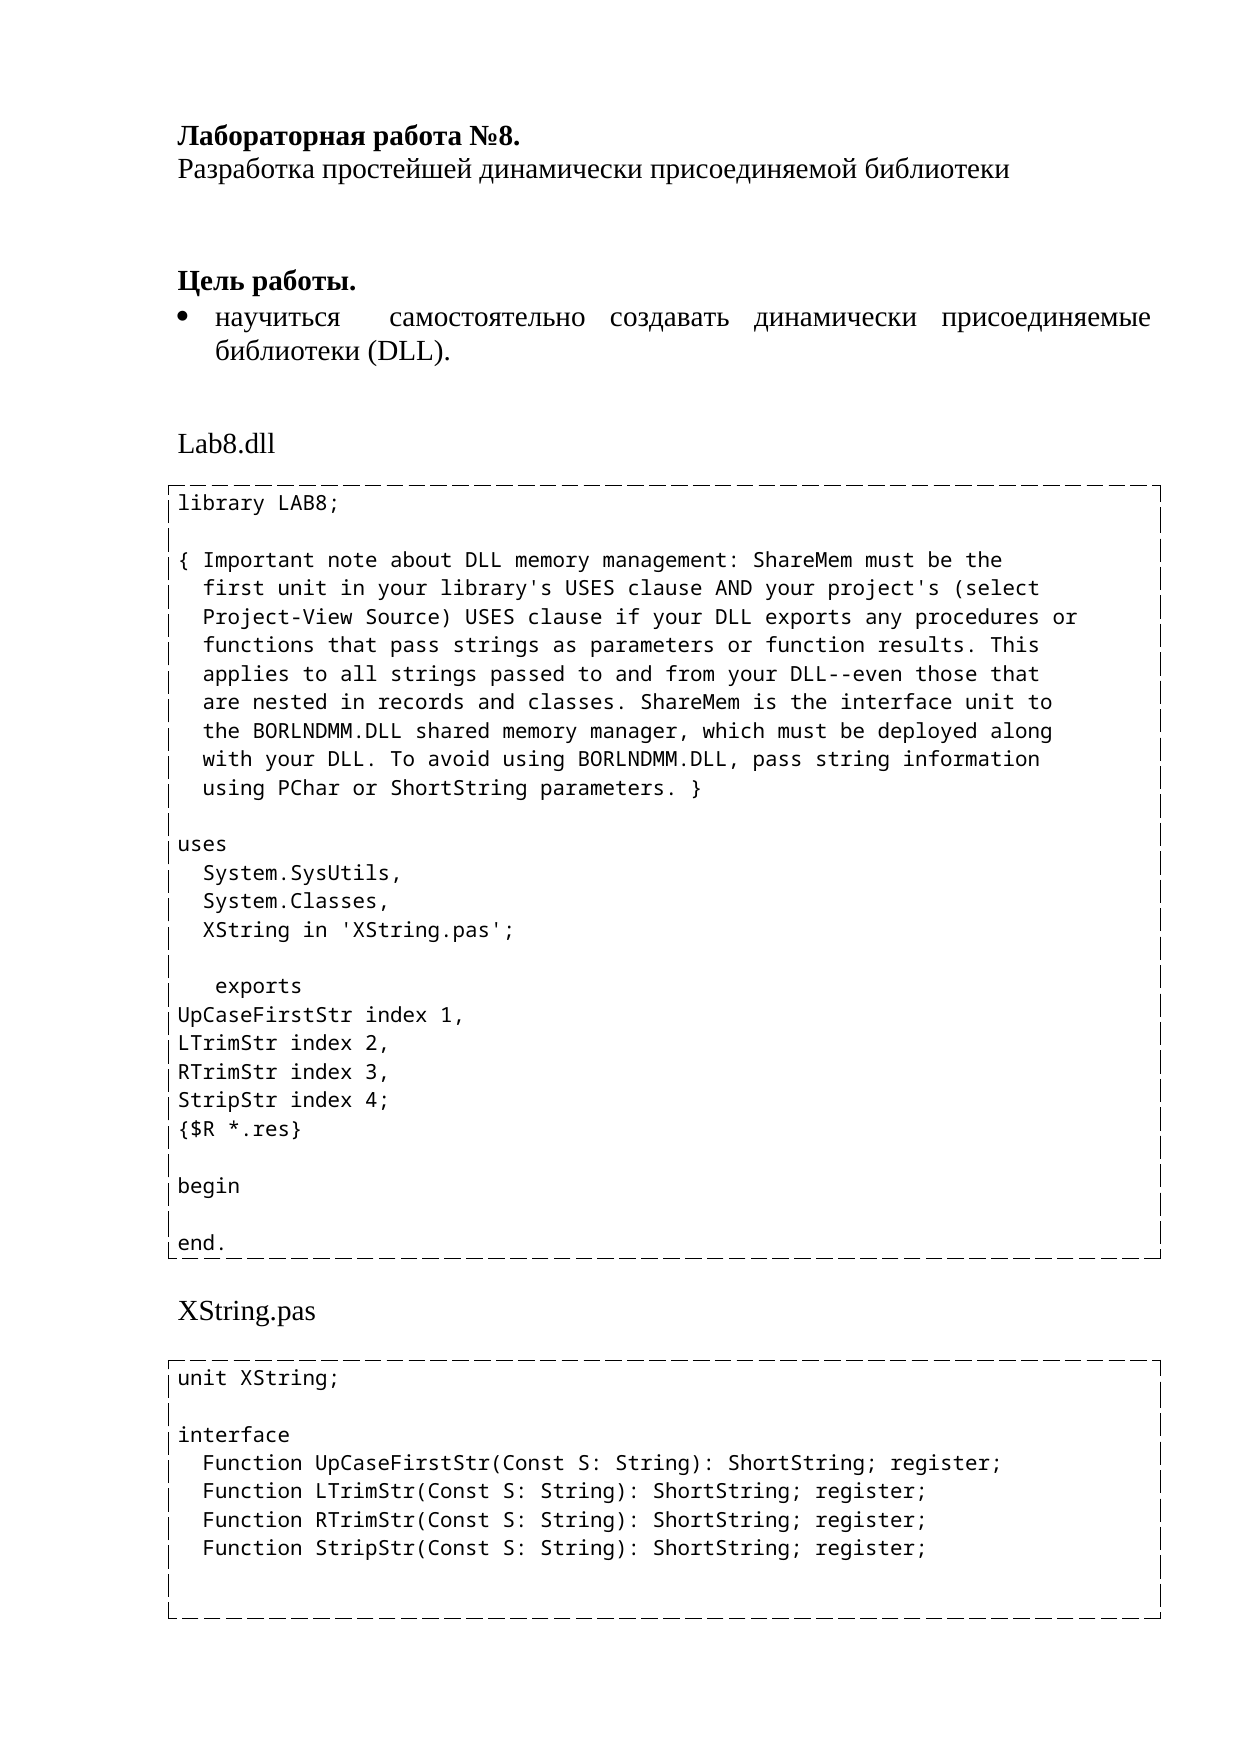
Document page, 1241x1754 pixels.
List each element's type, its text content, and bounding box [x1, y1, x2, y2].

text System.SysUtils, [177, 858, 1152, 886]
text using PChar or ShortString parameters. } [177, 773, 1152, 801]
text System.Classes, [177, 886, 1152, 915]
text exports [177, 972, 1152, 1000]
list научиться самостоятельно создавать динамически присоединяемые библиотеки (DLL). [177, 299, 1152, 366]
text RTrimStr index 3, [177, 1057, 1152, 1085]
text first unit in your library's USES clause AND your project's (select [177, 573, 1152, 602]
text uses [177, 829, 1152, 858]
subtitle Лабораторная работа №8. [177, 118, 1152, 152]
text the BORLNDMM.DLL shared memory manager, which must be deployed along [177, 716, 1152, 744]
text with your DLL. To avoid using BORLNDMM.DLL, pass string information [177, 744, 1152, 773]
text Project-View Source) USES clause if your DLL exports any procedures or [177, 602, 1152, 630]
text Function RTrimStr(Const S: String): ShortString; register; [177, 1505, 1152, 1533]
text StripStr index 4; [177, 1085, 1152, 1114]
text LTrimStr index 2, [177, 1028, 1152, 1057]
text Function LTrimStr(Const S: String): ShortString; register; [177, 1477, 1152, 1505]
text end. [168, 1224, 1161, 1259]
text XString in 'XString.pas'; [177, 915, 1152, 943]
text UpCaseFirstStr index 1, [177, 1000, 1152, 1028]
text begin [177, 1171, 1152, 1199]
subtitle Цель работы. [177, 263, 1152, 297]
text XString.pas [177, 1293, 1152, 1326]
text Function StripStr(Const S: String): ShortString; register; [177, 1533, 1152, 1562]
text interface [177, 1420, 1152, 1448]
text library LAB8; [168, 485, 1161, 517]
text are nested in records and classes. ShareMem is the interface unit to [177, 687, 1152, 716]
text Function UpCaseFirstStr(Const S: String): ShortString; register; [177, 1448, 1152, 1477]
subtitle Разработка простейшей динамически присоединяемой библиотеки [177, 152, 1152, 185]
text {$R *.res} [177, 1114, 1152, 1142]
text functions that pass strings as parameters or function results. This [177, 630, 1152, 659]
text applies to all strings passed to and from your DLL--even those that [177, 659, 1152, 687]
text unit XString; [168, 1360, 1161, 1391]
text Lab8.dll [177, 426, 1152, 459]
text { Important note about DLL memory management: ShareMem must be the [177, 545, 1152, 573]
